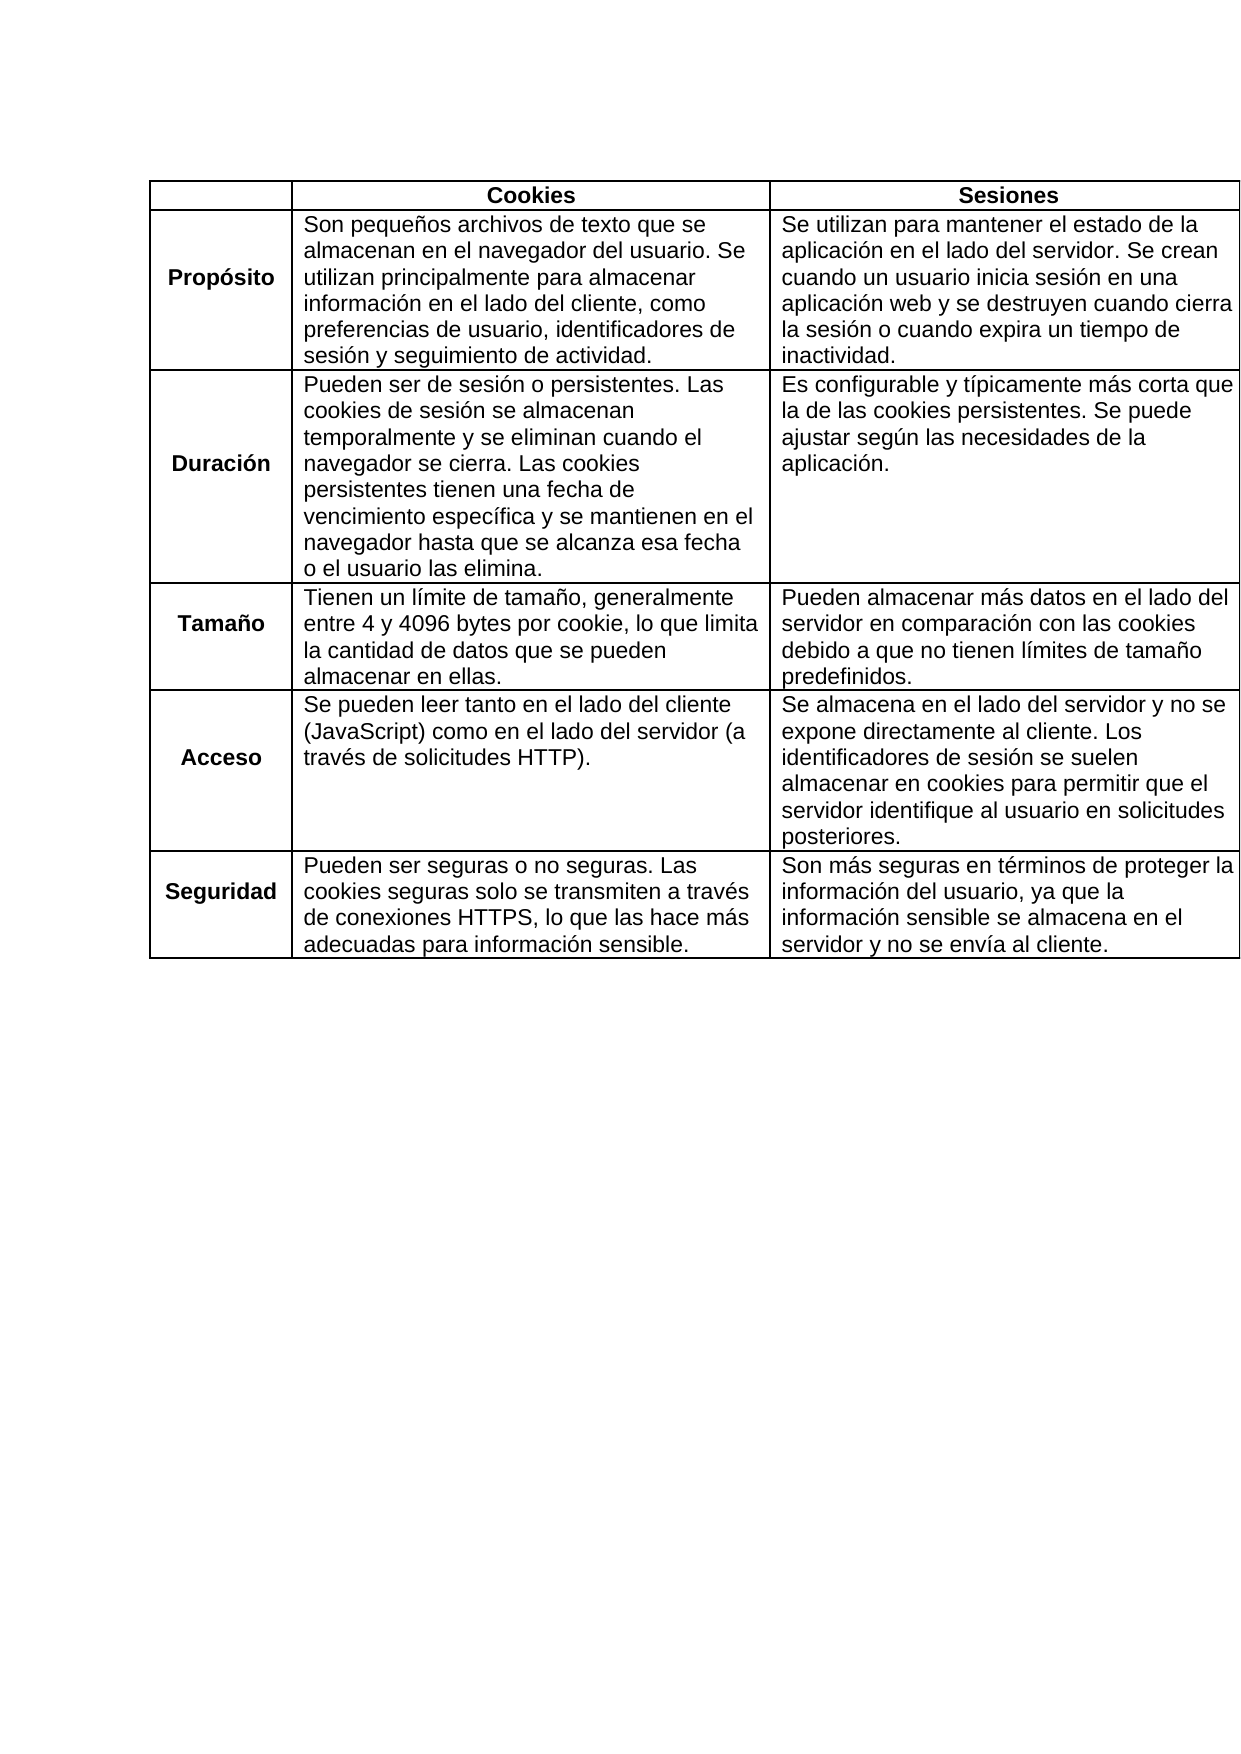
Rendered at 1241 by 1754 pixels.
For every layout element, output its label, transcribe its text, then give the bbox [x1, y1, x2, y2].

table_cell Seguridad [151, 852, 291, 957]
table_cell Acceso [151, 691, 291, 849]
table_cell Son más seguras en términos de proteger la información del usuario, ya que la información sensible se almacena en el servidor y no se envía al cliente. [771, 852, 1239, 957]
table_cell Pueden ser de sesión o persistentes. Las cookies de sesión se almacenan temporalmente y se eliminan cuando el navegador se cierra. Las cookies persistentes tienen una fecha de vencimiento específica y se mantienen en el navegador hasta que se alcanza esa fecha o el usuario las elimina. [293, 371, 769, 582]
table_cell Es configurable y típicamente más corta que la de las cookies persistentes. Se puede ajustar según las necesidades de la aplicación. [771, 371, 1239, 582]
table_cell Tienen un límite de tamaño, generalmente entre 4 y 4096 bytes por cookie, lo que limita la cantidad de datos que se pueden almacenar en ellas. [293, 584, 769, 689]
table_cell Son pequeños archivos de texto que se almacenan en el navegador del usuario. Se utilizan principalmente para almacenar información en el lado del cliente, como preferencias de usuario, identificadores de sesión y seguimiento de actividad. [293, 211, 769, 369]
table_cell Pueden almacenar más datos en el lado del servidor en comparación con las cookies debido a que no tienen límites de tamaño predefinidos. [771, 584, 1239, 689]
table_cell Tamaño [151, 584, 291, 689]
table_cell Se almacena en el lado del servidor y no se expone directamente al cliente. Los identificadores de sesión se suelen almacenar en cookies para permitir que el servidor identifique al usuario en solicitudes posteriores. [771, 691, 1239, 849]
table_cell Se utilizan para mantener el estado de la aplicación en el lado del servidor. Se crean cuando un usuario inicia sesión en una aplicación web y se destruyen cuando cierra la sesión o cuando expira un tiempo de inactividad. [771, 211, 1239, 369]
table_header Cookies [293, 182, 769, 209]
table_cell Se pueden leer tanto en el lado del cliente (JavaScript) como en el lado del servidor (a través de solicitudes HTTP). [293, 691, 769, 849]
table_cell Duración [151, 371, 291, 582]
table_cell Pueden ser seguras o no seguras. Las cookies seguras solo se transmiten a través de conexiones HTTPS, lo que las hace más adecuadas para información sensible. [293, 852, 769, 957]
table_cell Propósito [151, 211, 291, 369]
table_header [151, 182, 291, 209]
table_header Sesiones [771, 182, 1239, 209]
